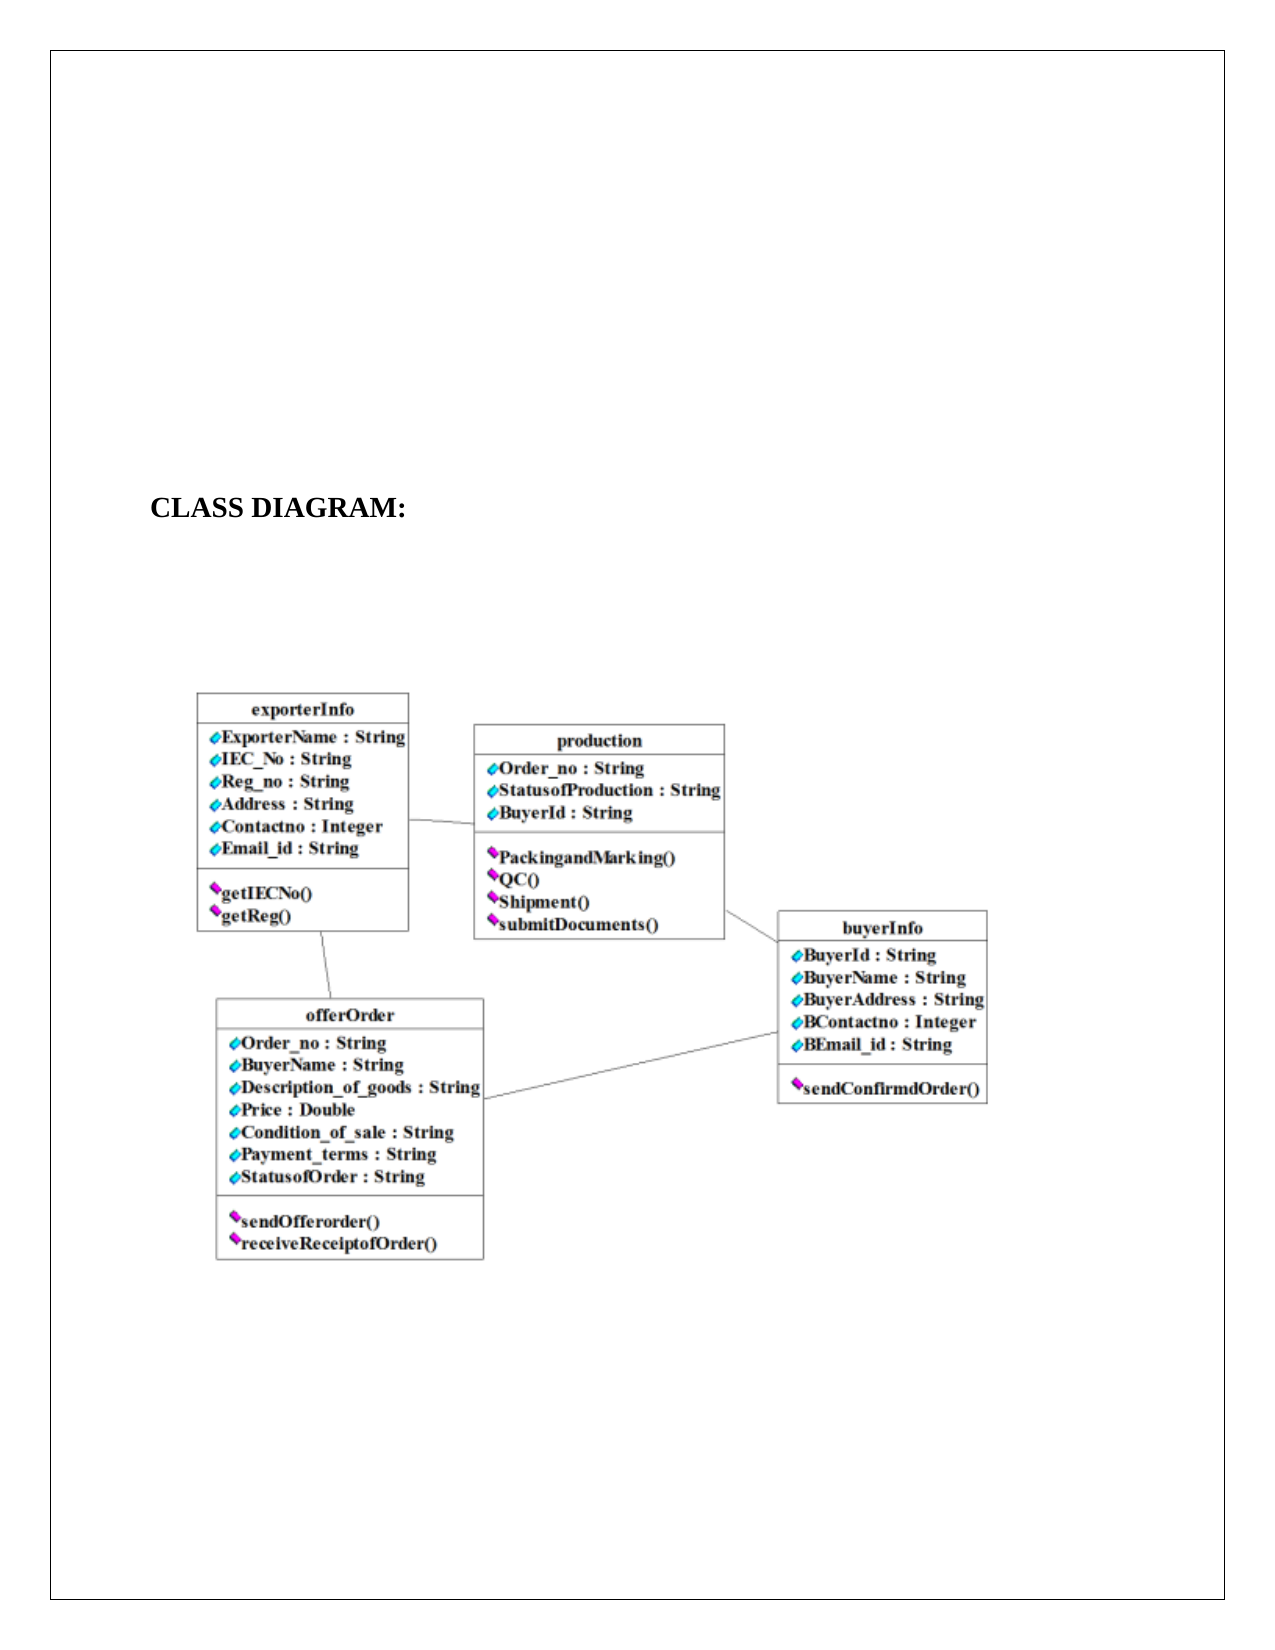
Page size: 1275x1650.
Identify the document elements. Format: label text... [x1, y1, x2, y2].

text CLASS DIAGRAM: [150, 491, 1125, 524]
picture [150, 660, 1049, 1317]
